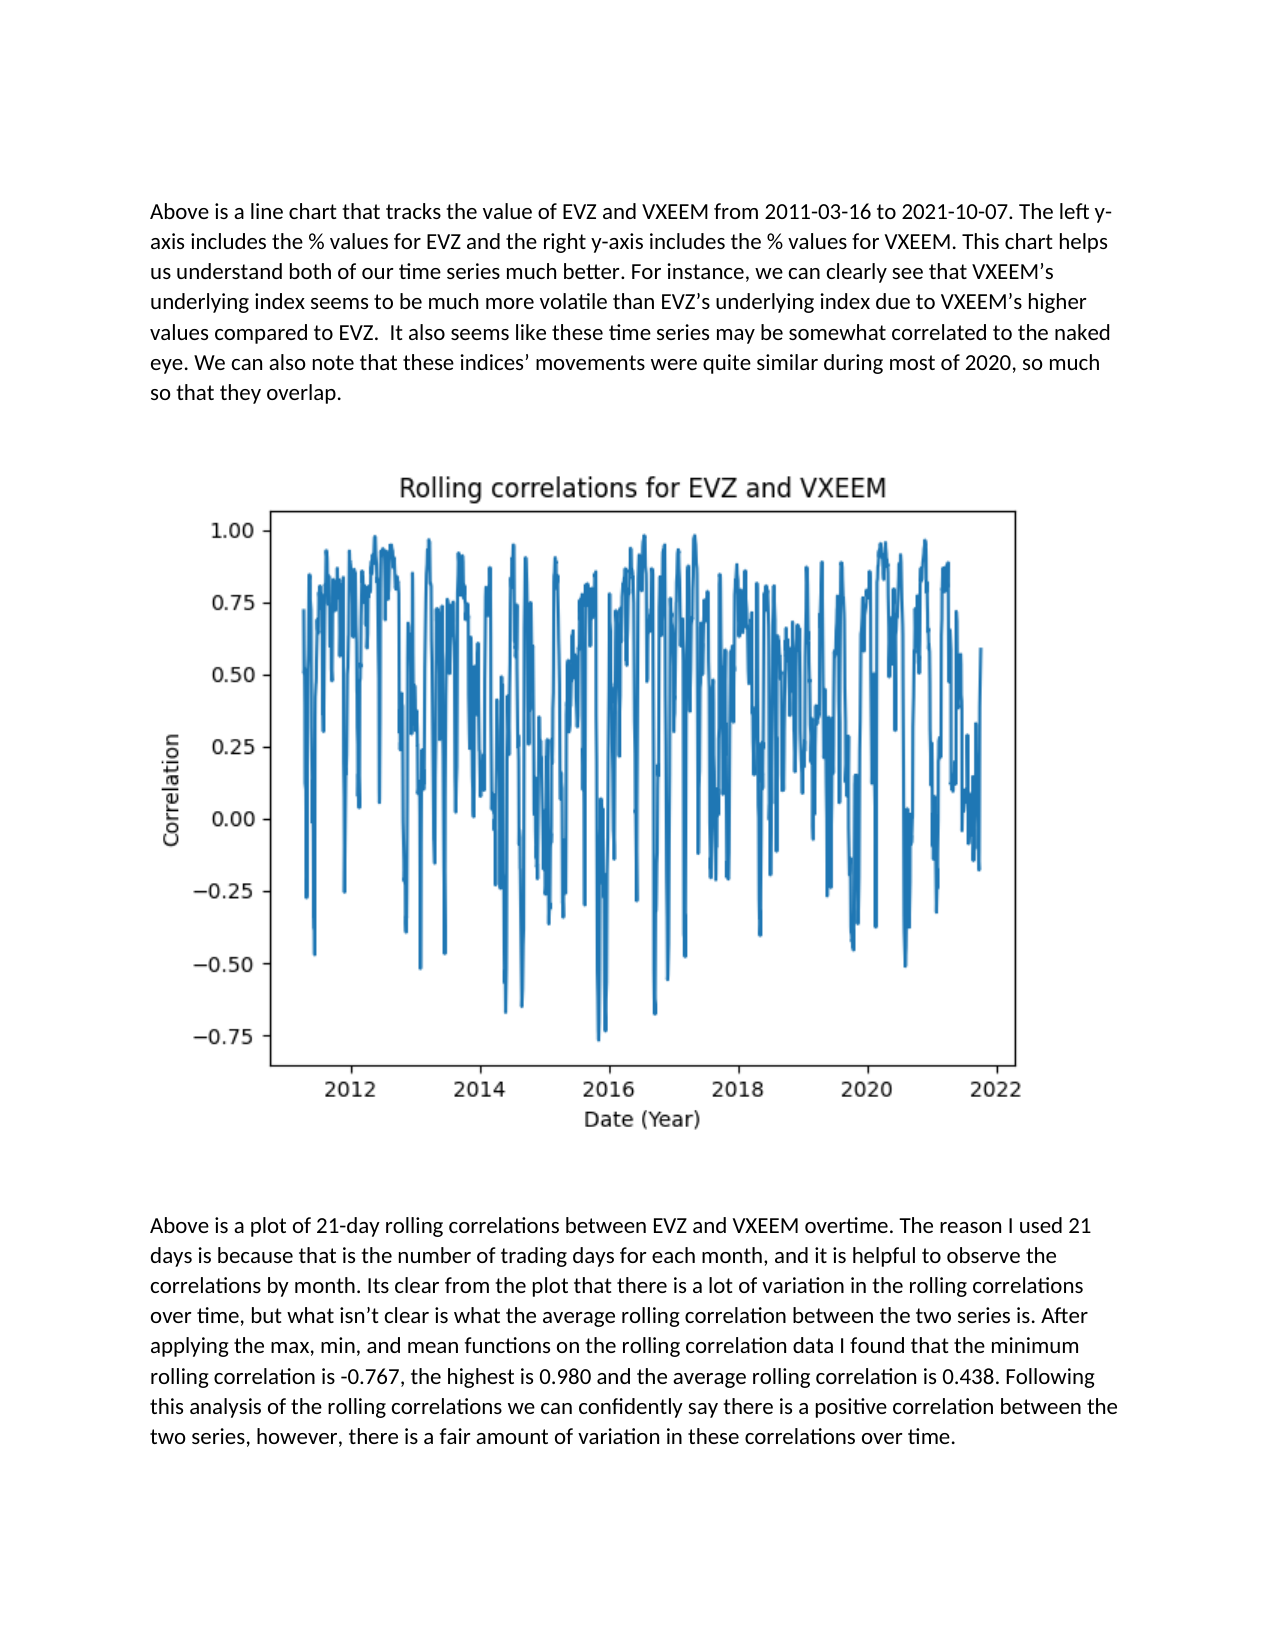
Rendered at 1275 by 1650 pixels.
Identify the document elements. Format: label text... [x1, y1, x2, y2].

picture [150, 425, 1110, 1145]
text Above is a line chart that tracks the value of EVZ and VXEEM from 2011-03-16 to 2021-10-07. The left y-axis includes the % values for EVZ and the right y-axis includes the % values for VXEEM. This chart helps us understand both of our time series much better. For instance, we can clearly see that VXEEM’s underlying index seems to be much more volatile than EVZ’s underlying index due to VXEEM’s higher values compared to EVZ. It also seems like these time series may be somewhat correlated to the naked eye. We can also note that these indices’ movements were quite similar during most of 2020, so much so that they overlap. [150, 197, 1125, 406]
text Above is a plot of 21-day rolling correlations between EVZ and VXEEM overtime. The reason I used 21 days is because that is the number of trading days for each month, and it is helpful to observe the correlations by month. Its clear from the plot that there is a lot of variation in the rolling correlations over time, but what isn’t clear is what the average rolling correlation between the two series is. After applying the max, min, and mean functions on the rolling correlation data I found that the minimum rolling correlation is -0.767, the highest is 0.980 and the average rolling correlation is 0.438. Following this analysis of the rolling correlations we can confidently say there is a positive correlation between the two series, however, there is a fair amount of variation in these correlations over time. [150, 1211, 1125, 1450]
